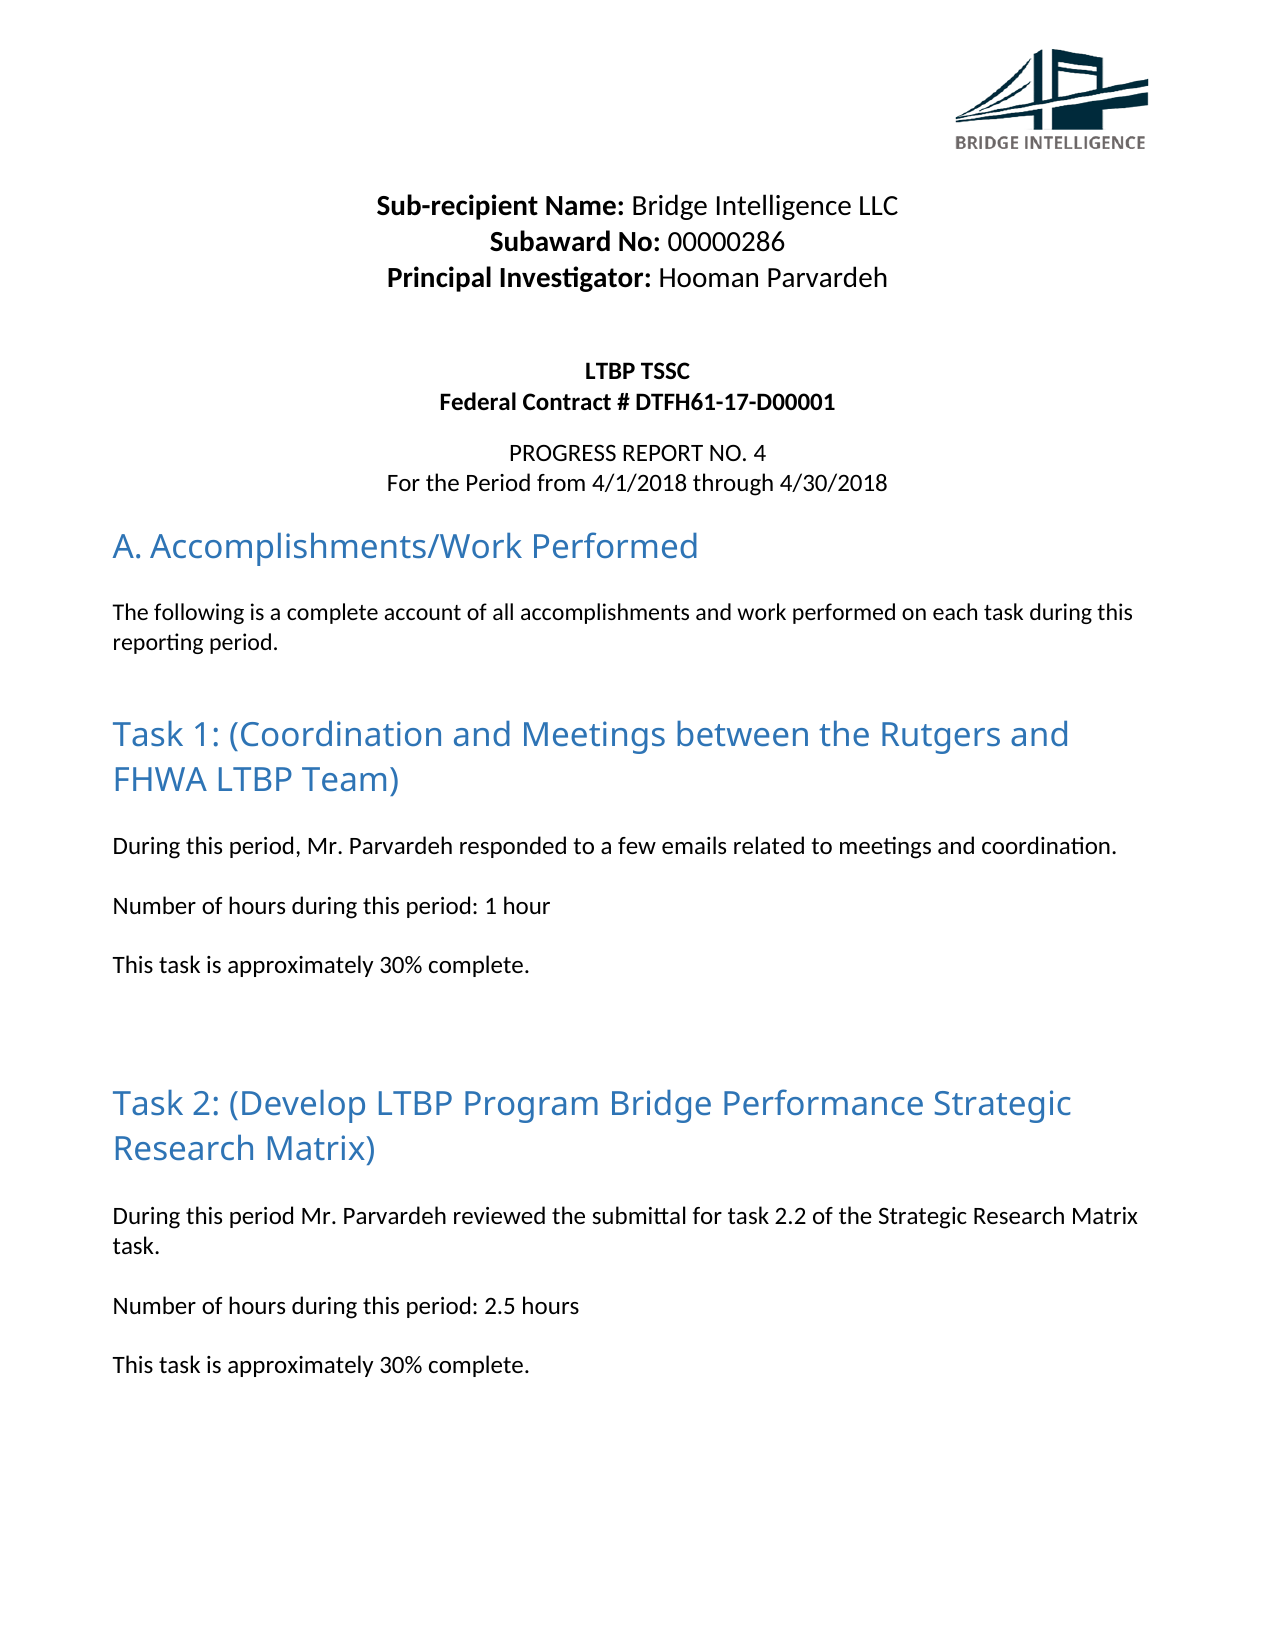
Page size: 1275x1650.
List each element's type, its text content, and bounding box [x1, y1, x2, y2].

text Federal Contract # DTFH61-17-D00001 [112, 386, 1162, 416]
subtitle Task 1: (Coordination and Meetings between the Rutgers and FHWA LTBP Team) [112, 710, 1162, 801]
text Subaward No: 00000286 [112, 223, 1162, 259]
text PROGRESS REPORT NO. 4 [112, 437, 1162, 467]
text Sub-recipient Name: Bridge Intelligence LLC [112, 187, 1162, 223]
picture [941, 46, 1163, 151]
subtitle Accomplishments/Work Performed [112, 523, 1162, 568]
text For the Period from 4/1/2018 through 4/30/2018 [112, 467, 1162, 498]
text During this period Mr. Parvardeh reviewed the submittal for task 2.2 of the Strategic Research Matrix task. [112, 1200, 1162, 1261]
text This task is approximately 30% complete. [112, 1350, 1162, 1380]
text This task is approximately 30% complete. [112, 950, 1162, 980]
subtitle Task 2: (Develop LTBP Program Bridge Performance Strategic Research Matrix) [112, 1080, 1162, 1171]
text During this period, Mr. Parvardeh responded to a few emails related to meetings and coordination. [112, 830, 1162, 861]
text Number of hours during this period: 1 hour [112, 890, 1162, 921]
text Number of hours during this period: 2.5 hours [112, 1290, 1162, 1321]
text Principal Investigator: Hooman Parvardeh [112, 259, 1162, 294]
text The following is a complete account of all accomplishments and work performed on each task during this reporting period. [112, 597, 1162, 656]
text LTBP TSSC [112, 355, 1162, 386]
